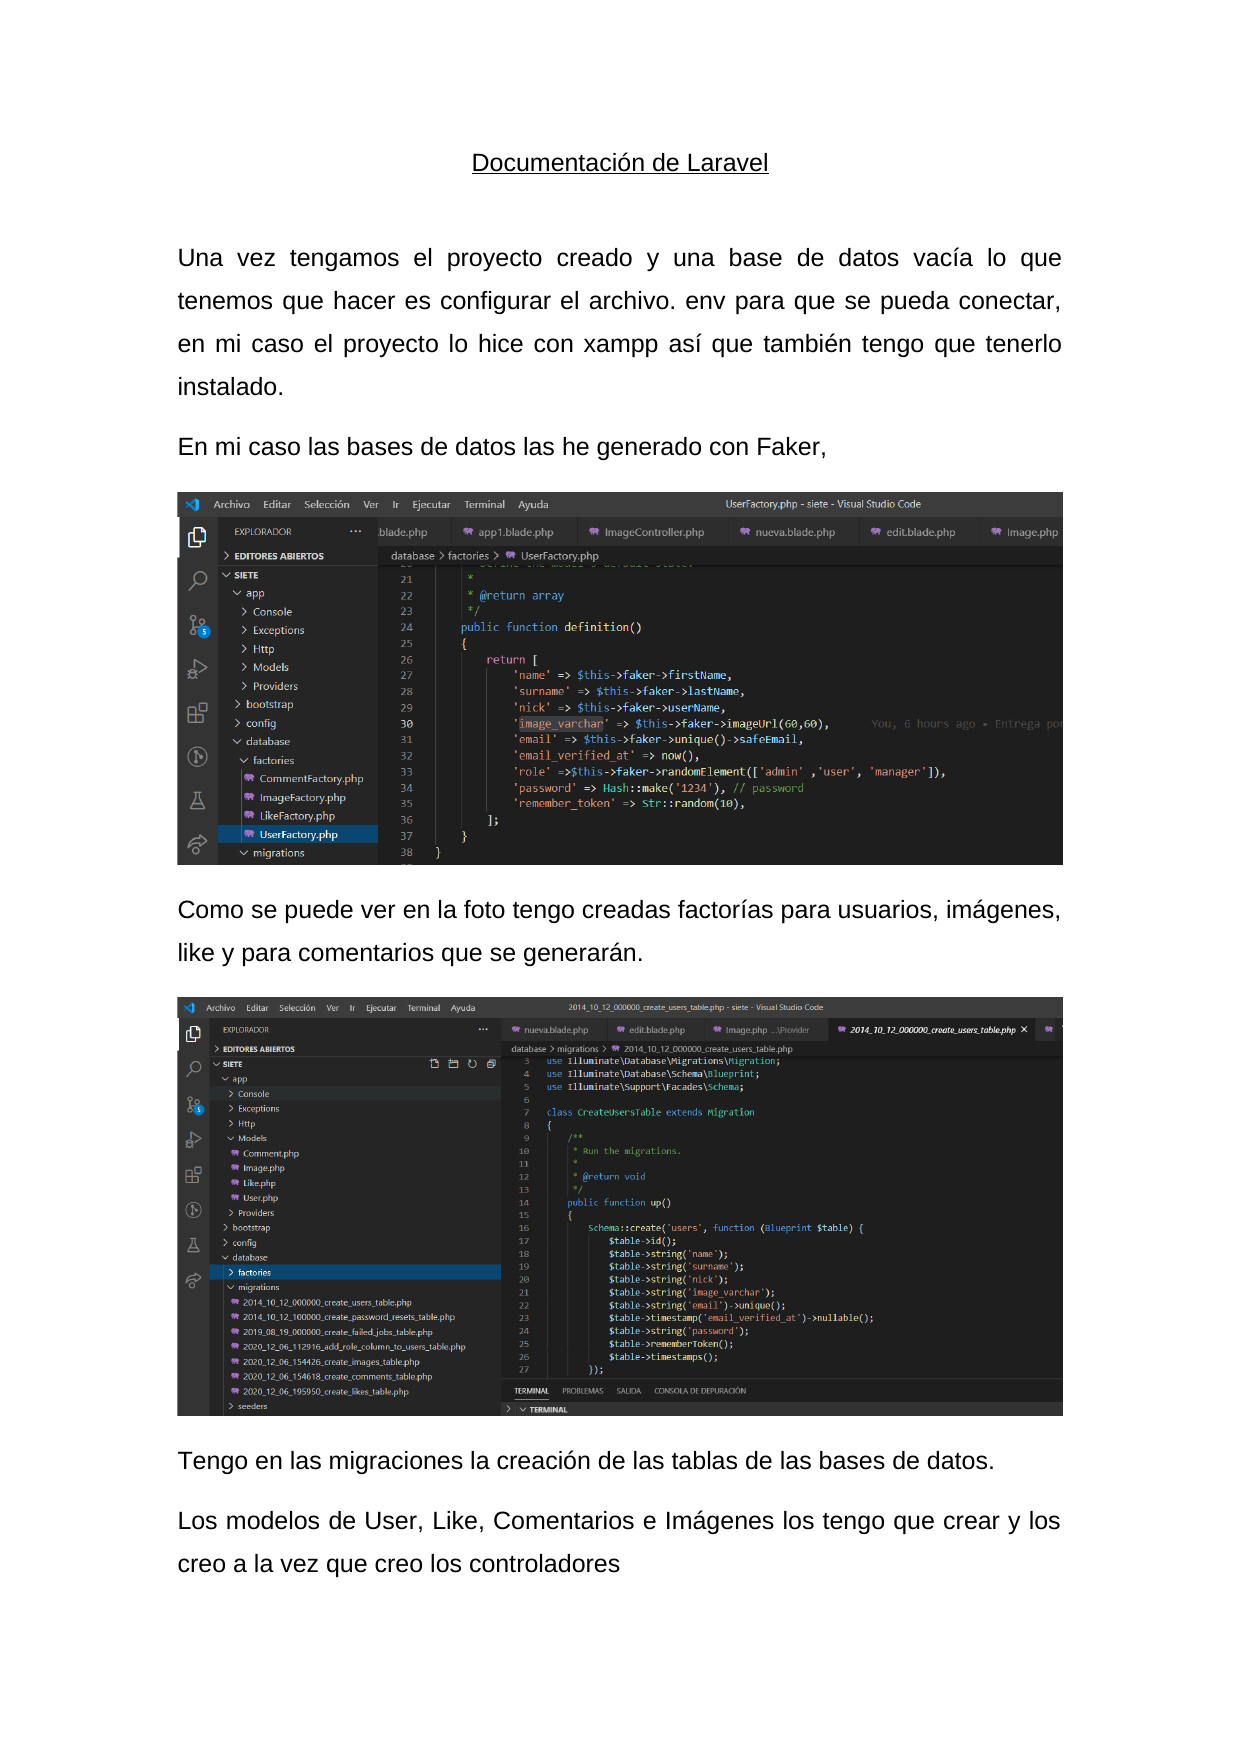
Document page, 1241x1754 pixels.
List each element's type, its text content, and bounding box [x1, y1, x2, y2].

text Documentación de Laravel [177, 148, 1063, 176]
text Como se puede ver en la foto tengo creadas factorías para usuarios, imágenes, like y para comentarios que se generarán. [177, 895, 1063, 967]
picture [177, 997, 1063, 1416]
text Tengo en las migraciones la creación de las tablas de las bases de datos. [177, 1446, 1063, 1475]
text Los modelos de User, Like, Comentarios e Imágenes los tengo que crear y los creo a la vez que creo los controladores [177, 1506, 1063, 1578]
text En mi caso las bases de datos las he generado con Faker, [177, 432, 1063, 461]
picture [177, 492, 1063, 865]
text Una vez tengamos el proyecto creado y una base de datos vacía lo que tenemos que hacer es configurar el archivo. env para que se pueda conectar, en mi caso el proyecto lo hice con xampp así que también tengo que tenerlo instalado. [177, 243, 1063, 401]
